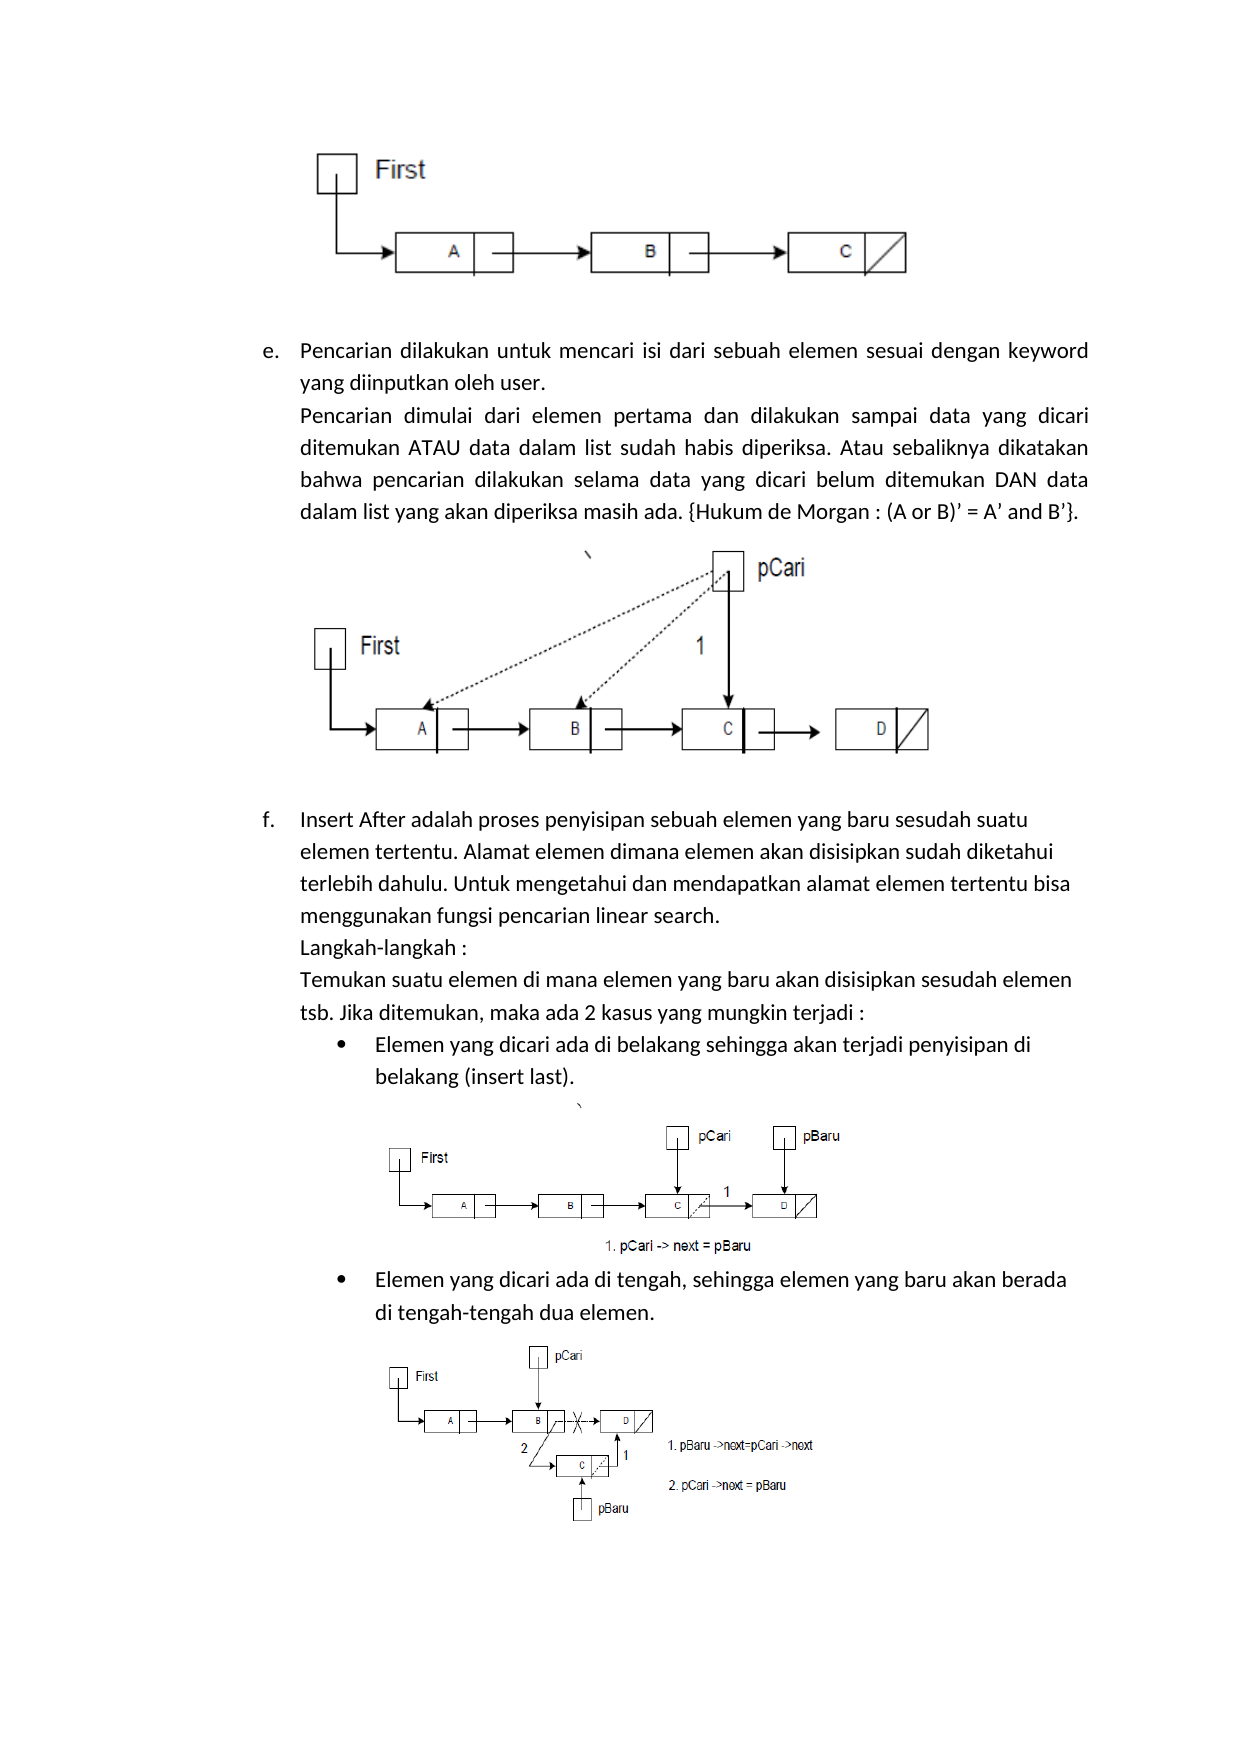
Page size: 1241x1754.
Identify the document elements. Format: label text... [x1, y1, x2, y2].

list Temukan suatu elemen di mana elemen yang baru akan disisipkan sesudah elemen tsb. Jika ditemukan, maka ada 2 kasus yang mungkin terjadi : [300, 966, 1090, 1026]
picture [300, 529, 956, 769]
list Elemen yang dicari ada di belakang sehingga akan terjadi penyisipan di belakang (insert last). [337, 1030, 1090, 1090]
list Pencarian dilakukan untuk mencari isi dari sebuah elemen sesuai dengan keyword yang diinputkan oleh user. [262, 336, 1090, 397]
picture [375, 1094, 863, 1262]
picture [375, 1329, 846, 1540]
picture [300, 150, 963, 300]
list Elemen yang dicari ada di tengah, sehingga elemen yang baru akan berada di tengah-tengah dua elemen. [337, 1265, 1090, 1326]
list Langkah-langkah : [300, 933, 1090, 961]
list Insert After adalah proses penyisipan sebuah elemen yang baru sesudah suatu elemen tertentu. Alamat elemen dimana elemen akan disisipkan sudah diketahui terlebih dahulu. Untuk mengetahui dan mendapatkan alamat elemen tertentu bisa menggunakan fungsi pencarian linear search. [262, 805, 1090, 929]
list Pencarian dimulai dari elemen pertama dan dilakukan sampai data yang dicari ditemukan ATAU data dalam list sudah habis diperiksa. Atau sebaliknya dikatakan bahwa pencarian dilakukan selama data yang dicari belum ditemukan DAN data dalam list yang akan diperiksa masih ada. {Hukum de Morgan : (A or B)’ = A’ and B’}. [300, 401, 1090, 525]
